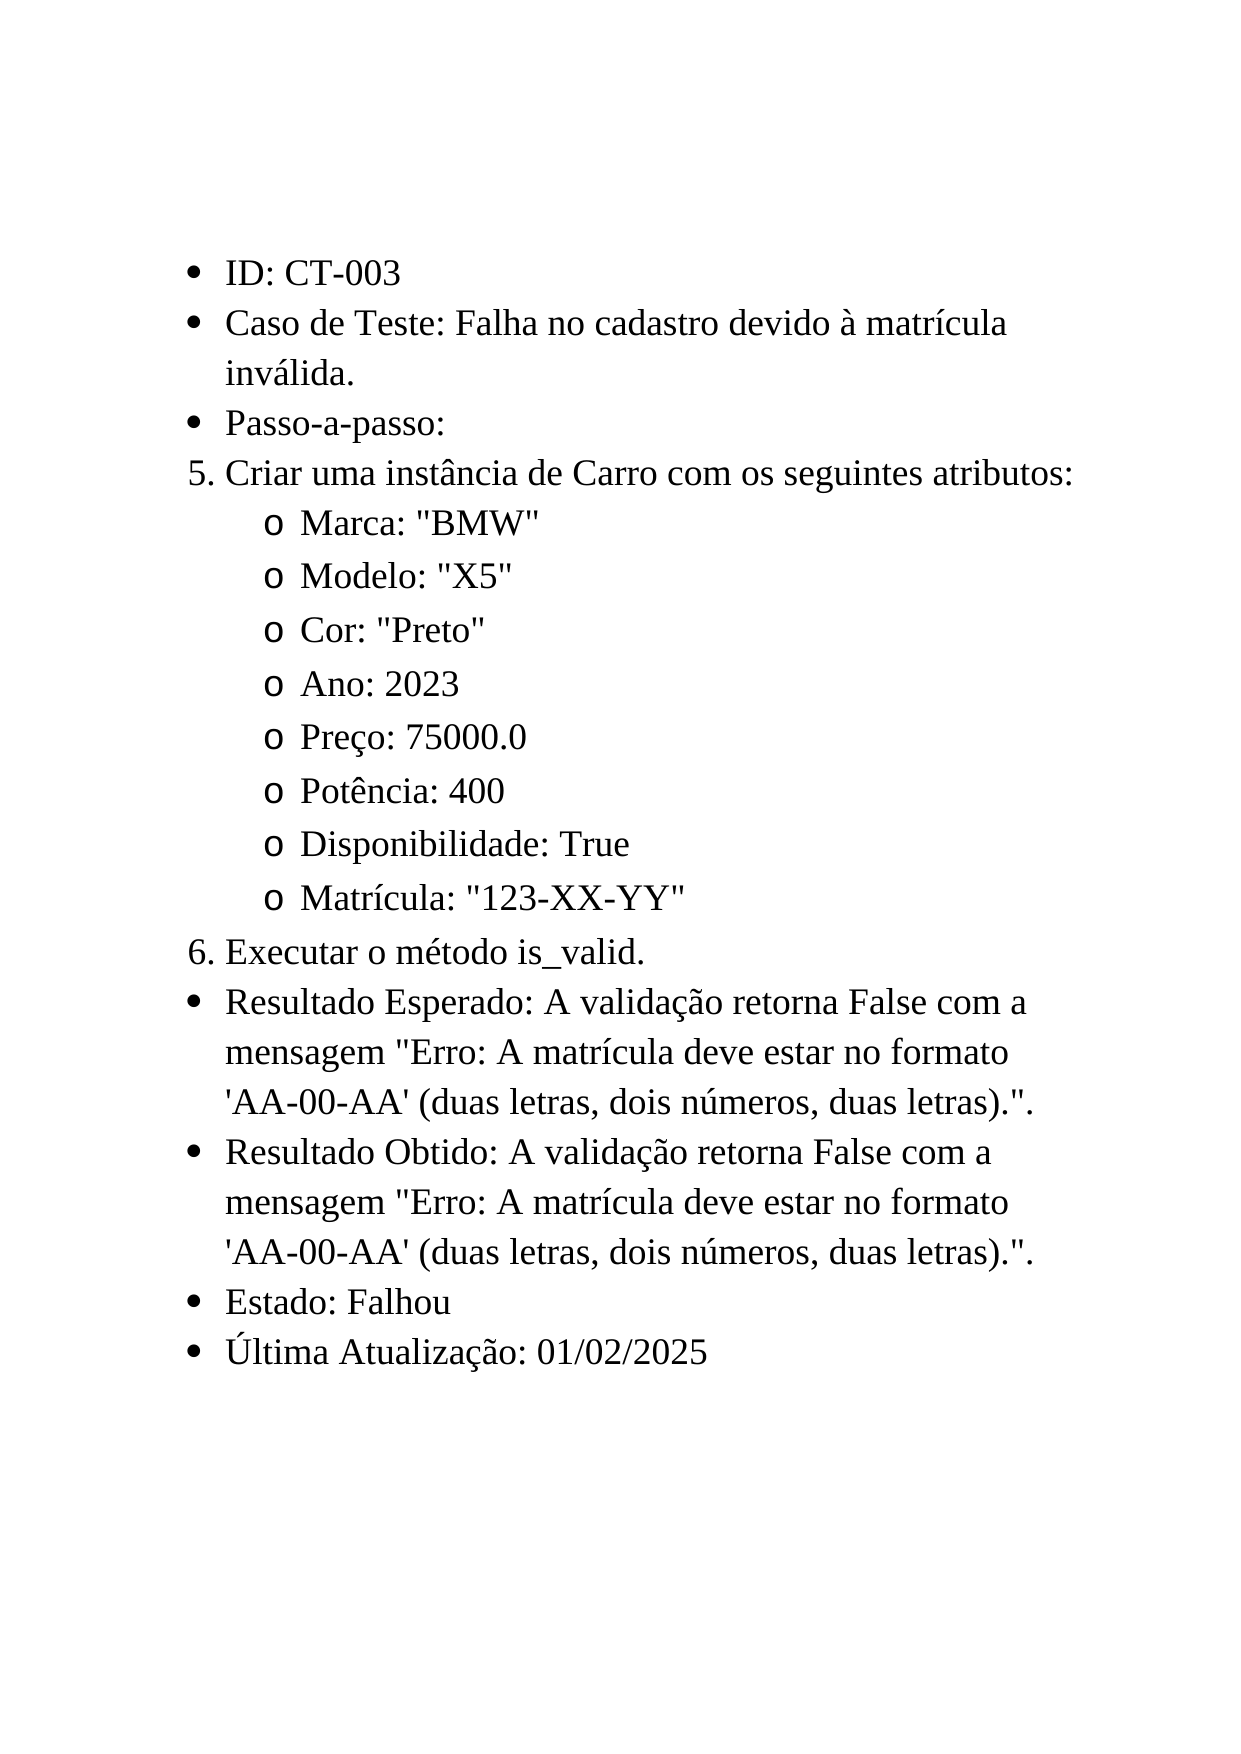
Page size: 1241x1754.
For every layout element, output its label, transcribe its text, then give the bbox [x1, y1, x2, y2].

list Estado: Falhou [187, 1279, 1090, 1322]
list Resultado Obtido: A validação retorna False com a mensagem "Erro: A matrícula deve estar no formato 'AA-00-AA' (duas letras, dois números, duas letras).". [187, 1129, 1090, 1272]
list Modelo: "X5" [262, 554, 1090, 600]
list Preço: 75000.0 [262, 714, 1090, 761]
list Criar uma instância de Carro com os seguintes atributos: [187, 450, 1090, 493]
list Potência: 400 [262, 768, 1090, 814]
list Ano: 2023 [262, 661, 1090, 707]
list ID: CT-003 [187, 250, 1090, 293]
list Caso de Teste: Falha no cadastro devido à matrícula inválida. [187, 300, 1090, 393]
list Marca: "BMW" [262, 500, 1090, 546]
list Matrícula: "123-XX-YY" [262, 876, 1090, 922]
list Passo-a-passo: [187, 400, 1090, 443]
list Resultado Esperado: A validação retorna False com a mensagem "Erro: A matrícula deve estar no formato 'AA-00-AA' (duas letras, dois números, duas letras).". [187, 979, 1090, 1122]
list Última Atualização: 01/02/2025 [187, 1329, 1090, 1372]
list Executar o método is_valid. [187, 929, 1090, 972]
list Disponibilidade: True [262, 822, 1090, 868]
list Cor: "Preto" [262, 607, 1090, 653]
